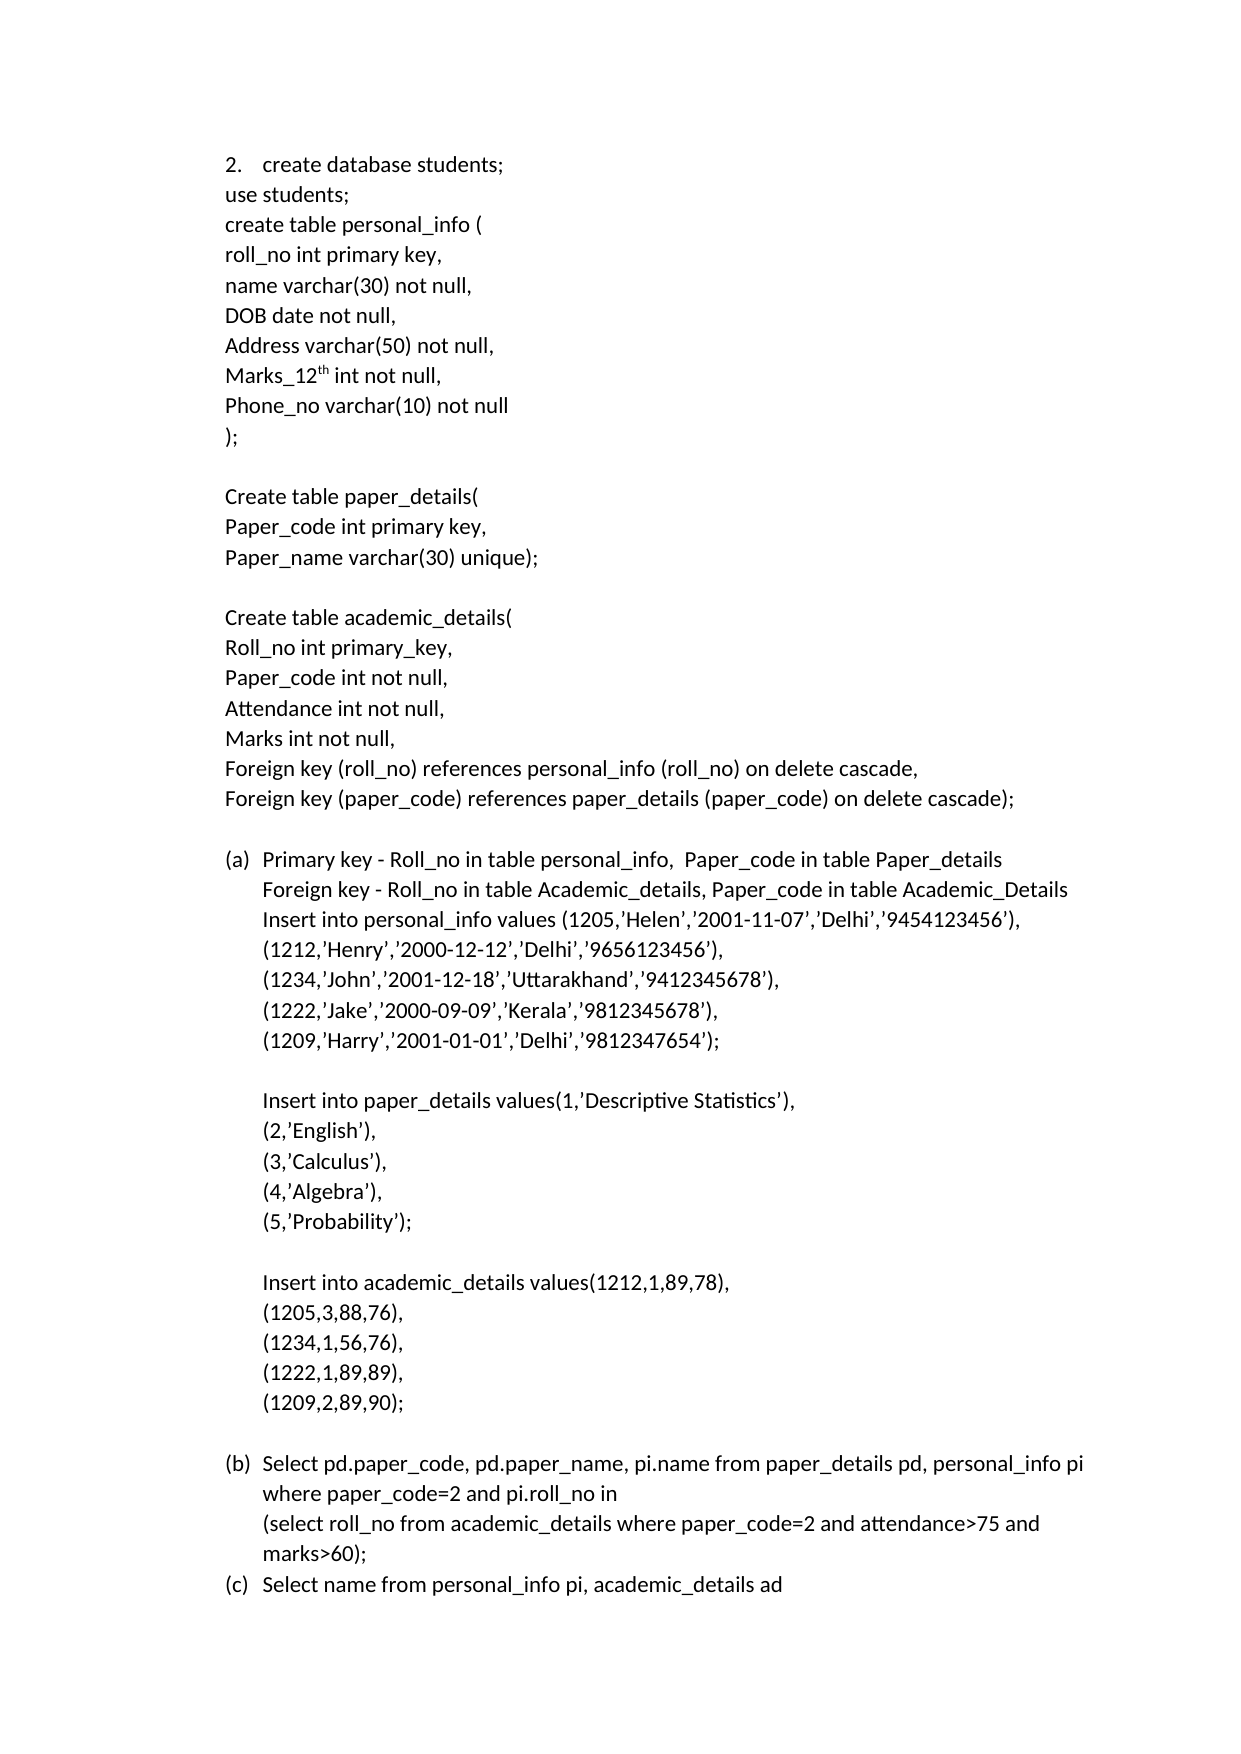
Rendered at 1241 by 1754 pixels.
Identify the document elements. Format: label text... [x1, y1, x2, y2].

list Marks int not null, [225, 724, 1090, 752]
list (1234,1,56,76), [262, 1328, 1090, 1356]
list Create table academic_details( [225, 603, 1090, 631]
list (1234,’John’,’2001-12-18’,’Uttarakhand’,’9412345678’), [262, 966, 1090, 994]
list name varchar(30) not null, [225, 271, 1090, 299]
list (1205,3,88,76), [262, 1298, 1090, 1326]
list Address varchar(50) not null, [225, 331, 1090, 359]
list Select pd.paper_code, pd.paper_name, pi.name from paper_details pd, personal_info pi where paper_code=2 and pi.roll_no in [225, 1449, 1090, 1507]
list Create table paper_details( [225, 482, 1090, 510]
list Paper_code int primary key, [225, 512, 1090, 541]
list ); [225, 422, 1090, 450]
list Foreign key - Roll_no in table Academic_details, Paper_code in table Academic_Details [262, 875, 1090, 903]
list Primary key - Roll_no in table personal_info, Paper_code in table Paper_details [225, 845, 1090, 873]
list (1209,’Harry’,’2001-01-01’,’Delhi’,’9812347654’); [262, 1026, 1090, 1054]
list (select roll_no from academic_details where paper_code=2 and attendance>75 and marks>60); [262, 1509, 1090, 1568]
list Foreign key (paper_code) references paper_details (paper_code) on delete cascade); [225, 784, 1090, 812]
list Attendance int not null, [225, 694, 1090, 722]
list use students; [225, 180, 1090, 208]
list Phone_no varchar(10) not null [225, 392, 1090, 420]
list Insert into personal_info values (1205,’Helen’,’2001-11-07’,’Delhi’,’9454123456’), [262, 905, 1090, 933]
list Insert into academic_details values(1212,1,89,78), [262, 1268, 1090, 1296]
list Paper_name varchar(30) unique); [225, 543, 1090, 571]
list (3,’Calculus’), [262, 1147, 1090, 1175]
list (1209,2,89,90); [262, 1388, 1090, 1417]
list Insert into paper_details values(1,’Descriptive Statistics’), [262, 1086, 1090, 1114]
list Marks_12th int not null, [225, 361, 1090, 389]
list (1222,’Jake’,’2000-09-09’,’Kerala’,’9812345678’), [262, 996, 1090, 1024]
list (2,’English’), [262, 1117, 1090, 1145]
list (5,’Probability’); [262, 1207, 1090, 1235]
list roll_no int primary key, [225, 241, 1090, 269]
list create table personal_info ( [225, 210, 1090, 238]
list DOB date not null, [225, 301, 1090, 329]
list create database students; [225, 150, 1090, 178]
list Select name from personal_info pi, academic_details ad [225, 1570, 1090, 1598]
list (1222,1,89,89), [262, 1358, 1090, 1386]
list (1212,’Henry’,’2000-12-12’,’Delhi’,’9656123456’), [262, 935, 1090, 963]
list Foreign key (roll_no) references personal_info (roll_no) on delete cascade, [225, 754, 1090, 782]
list Paper_code int not null, [225, 663, 1090, 692]
list (4,’Algebra’), [262, 1177, 1090, 1205]
list Roll_no int primary_key, [225, 633, 1090, 661]
